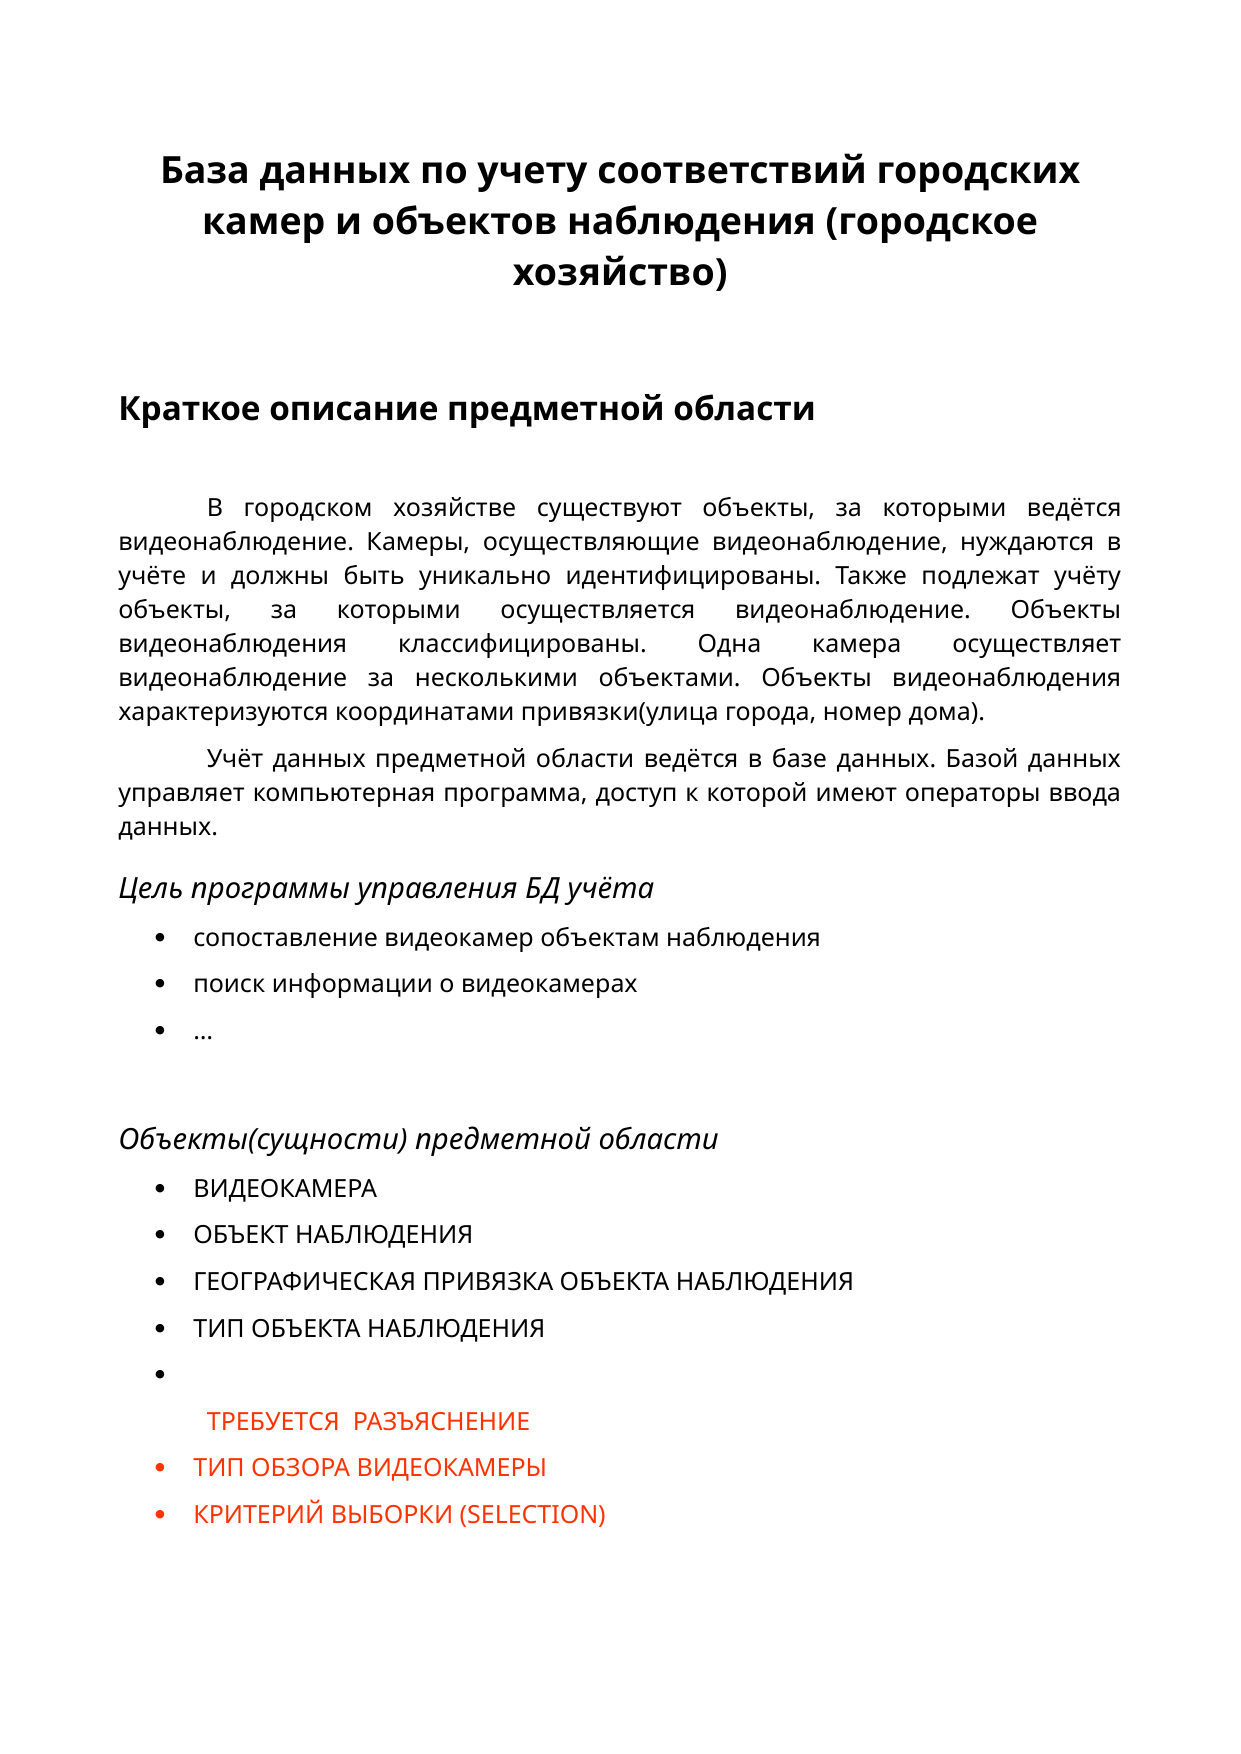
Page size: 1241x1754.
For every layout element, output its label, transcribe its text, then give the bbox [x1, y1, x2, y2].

list ОБЪЕКТ НАБЛЮДЕНИЯ [156, 1217, 1122, 1251]
text Учёт данных предметной области ведётся в базе данных. Базой данных управляет компьютерная программа, доступ к которой имеют операторы ввода данных. [118, 740, 1122, 842]
list ГЕОГРАФИЧЕСКАЯ ПРИВЯЗКА ОБЪЕКТА НАБЛЮДЕНИЯ [156, 1264, 1122, 1298]
list Объекты(сущности) предметной области [118, 1118, 1122, 1158]
list ВИДЕОКАМЕРА [156, 1171, 1122, 1204]
list КРИТЕРИЙ ВЫБОРКИ (SELECTION) [156, 1496, 1122, 1531]
list сопоставление видеокамер объектам наблюдения [156, 919, 1122, 954]
text В городском хозяйстве существуют объекты, за которыми ведётся видеонаблюдение. Камеры, осуществляющие видеонаблюдение, нуждаются в учёте и должны быть уникально идентифицированы. Также подлежат учёту объекты, за которыми осуществляется видеонаблюдение. Объекты видеонаблюдения классифицированы. Одна камера осуществляет видеонаблюдение за несколькими объектами. Объекты видеонаблюдения характеризуются координатами привязки(улица города, номер дома). [118, 489, 1122, 728]
list ТИП ОБЗОРА ВИДЕОКАМЕРЫ [156, 1450, 1122, 1484]
list поиск информации о видеокамерах [156, 966, 1122, 1000]
text База данных по учету соответствий городских камер и объектов наблюдения (городское хозяйство) [118, 143, 1122, 296]
list … [156, 1013, 1122, 1047]
list ТИП ОБЪЕКТА НАБЛЮДЕНИЯ [156, 1310, 1122, 1344]
list Цель программы управления БД учёта [118, 867, 1122, 907]
list Краткое описание предметной области [118, 385, 1122, 430]
text ТРЕБУЕТСЯ РАЗЪЯСНЕНИЕ [118, 1403, 1122, 1437]
